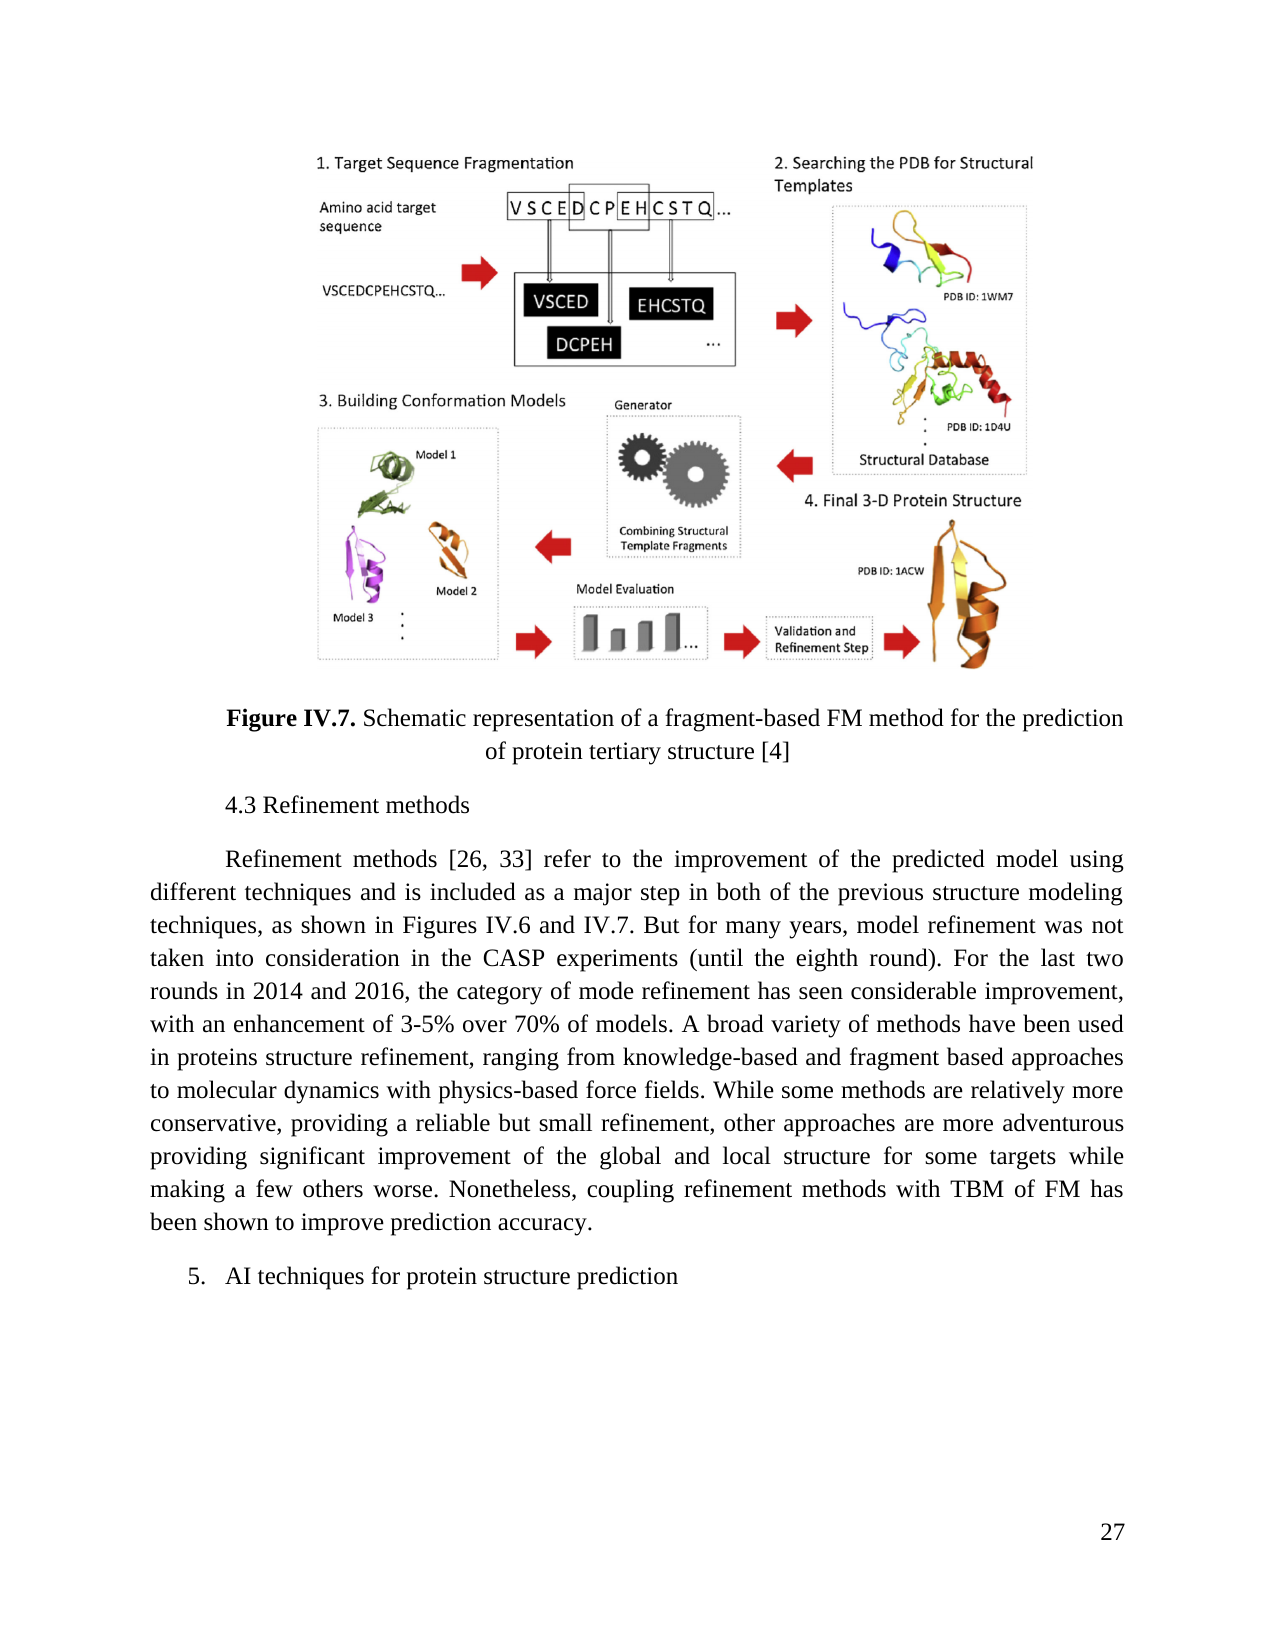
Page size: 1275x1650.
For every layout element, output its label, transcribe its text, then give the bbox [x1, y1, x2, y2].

subtitle AI techniques for protein structure prediction [187, 1261, 1125, 1289]
picture [307, 150, 1043, 678]
subtitle Refinement methods [225, 790, 1125, 818]
text Refinement methods [26, 33] refer to the improvement of the predicted model using different techniques and is included as a major step in both of the previous structure modeling techniques, as shown in Figures IV.6 and IV.7. But for many years, model refinement was not taken into consideration in the CASP experiments (until the eighth round). For the last two rounds in 2014 and 2016, the category of mode refinement has seen considerable improvement, with an enhancement of 3-5% over 70% of models. A broad variety of methods have been used in proteins structure refinement, ranging from knowledge-based and fragment based approaches to molecular dynamics with physics-based force fields. While some methods are relatively more conservative, providing a reliable but small refinement, other approaches are more adventurous providing significant improvement of the global and local structure for some targets while making a few others worse. Nonetheless, coupling refinement methods with TBM of FM has been shown to improve prediction accuracy. [150, 844, 1125, 1236]
text Figure IV.7. Schematic representation of a fragment-based FM method for the prediction of protein tertiary structure [4] [150, 703, 1125, 765]
